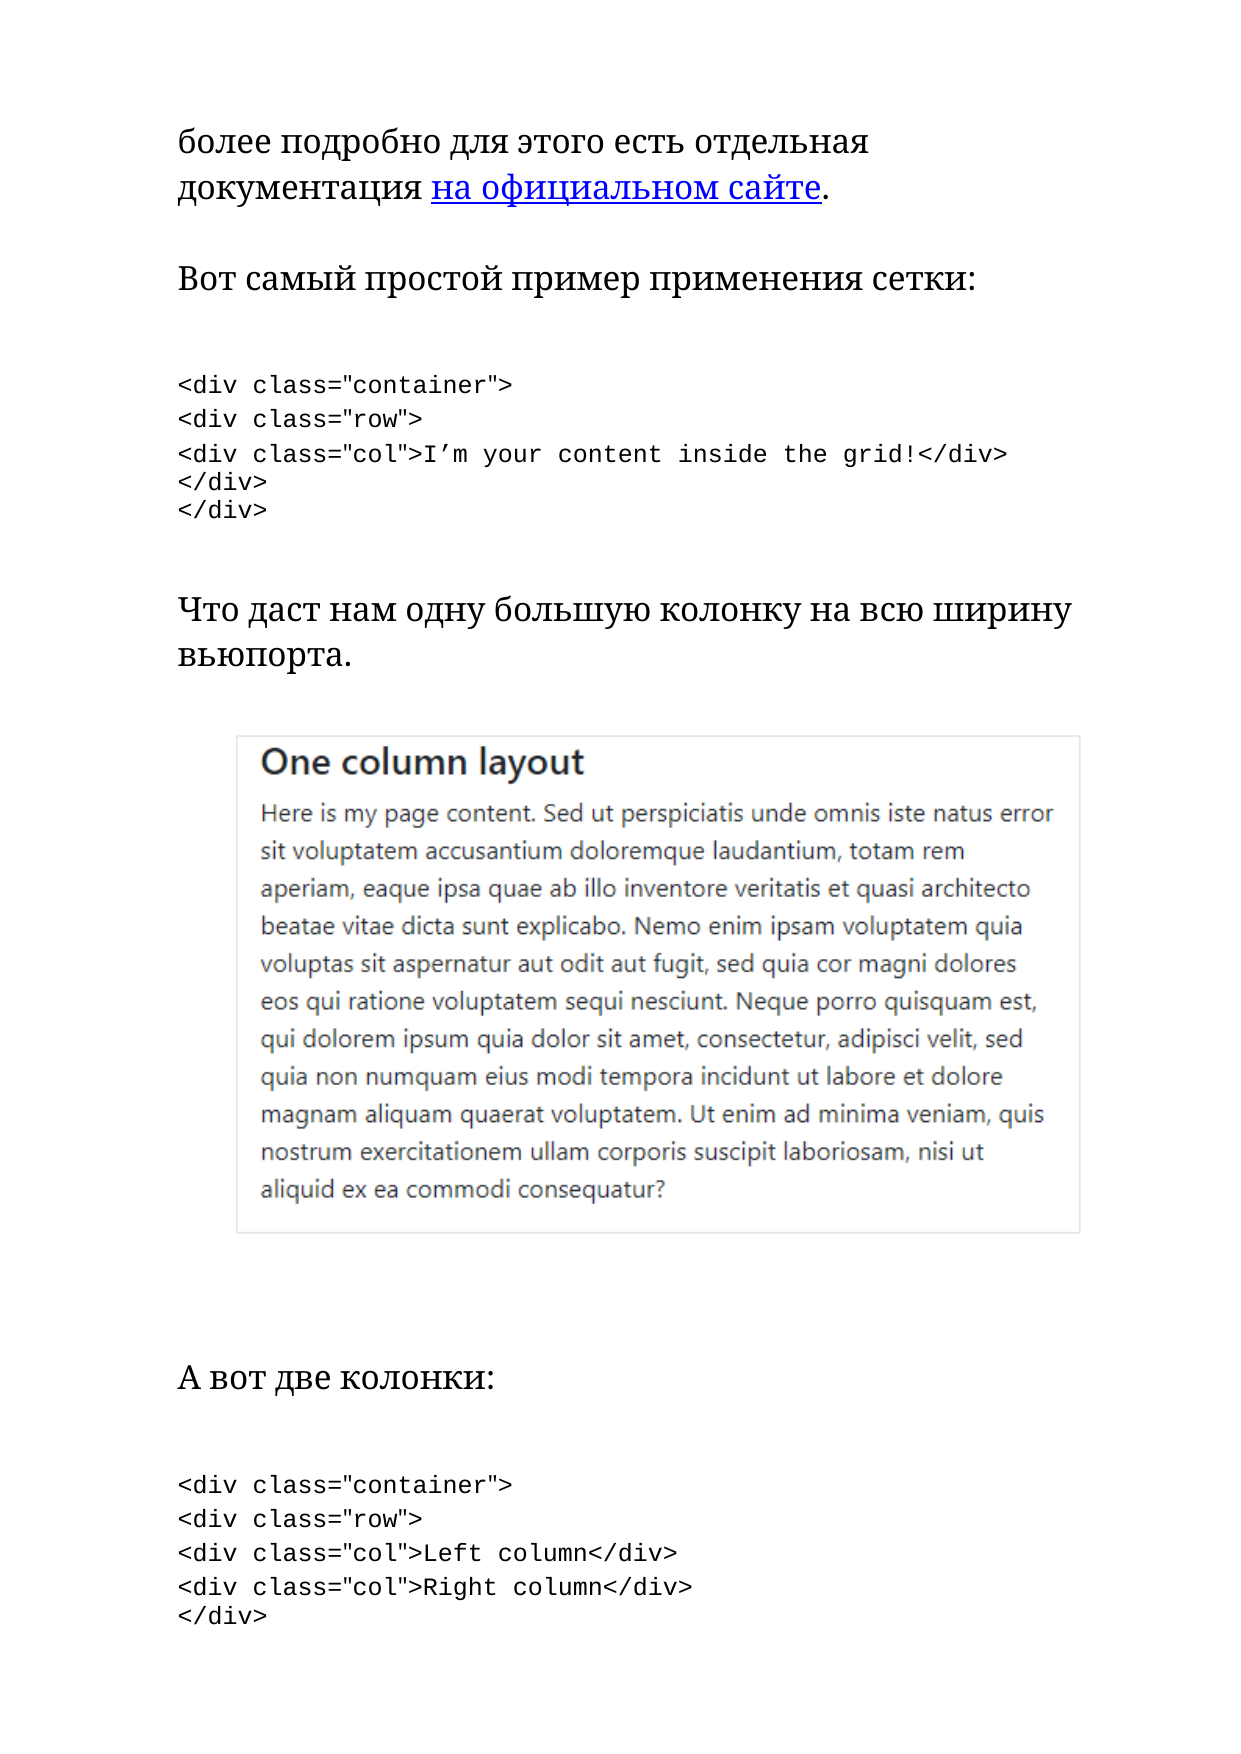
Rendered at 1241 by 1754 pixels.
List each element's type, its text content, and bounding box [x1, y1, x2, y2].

text <div class="row"> [177, 401, 1152, 435]
text <div class="col">Right column</div> [177, 1569, 1152, 1603]
text <div class="col">Left column</div> [177, 1535, 1152, 1569]
text Вот самый простой пример применения сетки: [177, 254, 1152, 300]
text <div class="row"> [177, 1501, 1152, 1535]
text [177, 118, 1152, 209]
text <div class="container"> [177, 367, 1152, 401]
text </div> [177, 470, 1152, 498]
text </div> [177, 1603, 1152, 1632]
picture [177, 676, 1134, 1295]
text А вот две колонки: [177, 1354, 1152, 1399]
text <div class="container"> [177, 1466, 1152, 1501]
text </div> [177, 498, 1152, 526]
text Что даст нам одну большую колонку на всю ширину вьюпорта. [177, 586, 1152, 677]
text <div class="col">I’m your content inside the grid!</div> [177, 435, 1152, 470]
